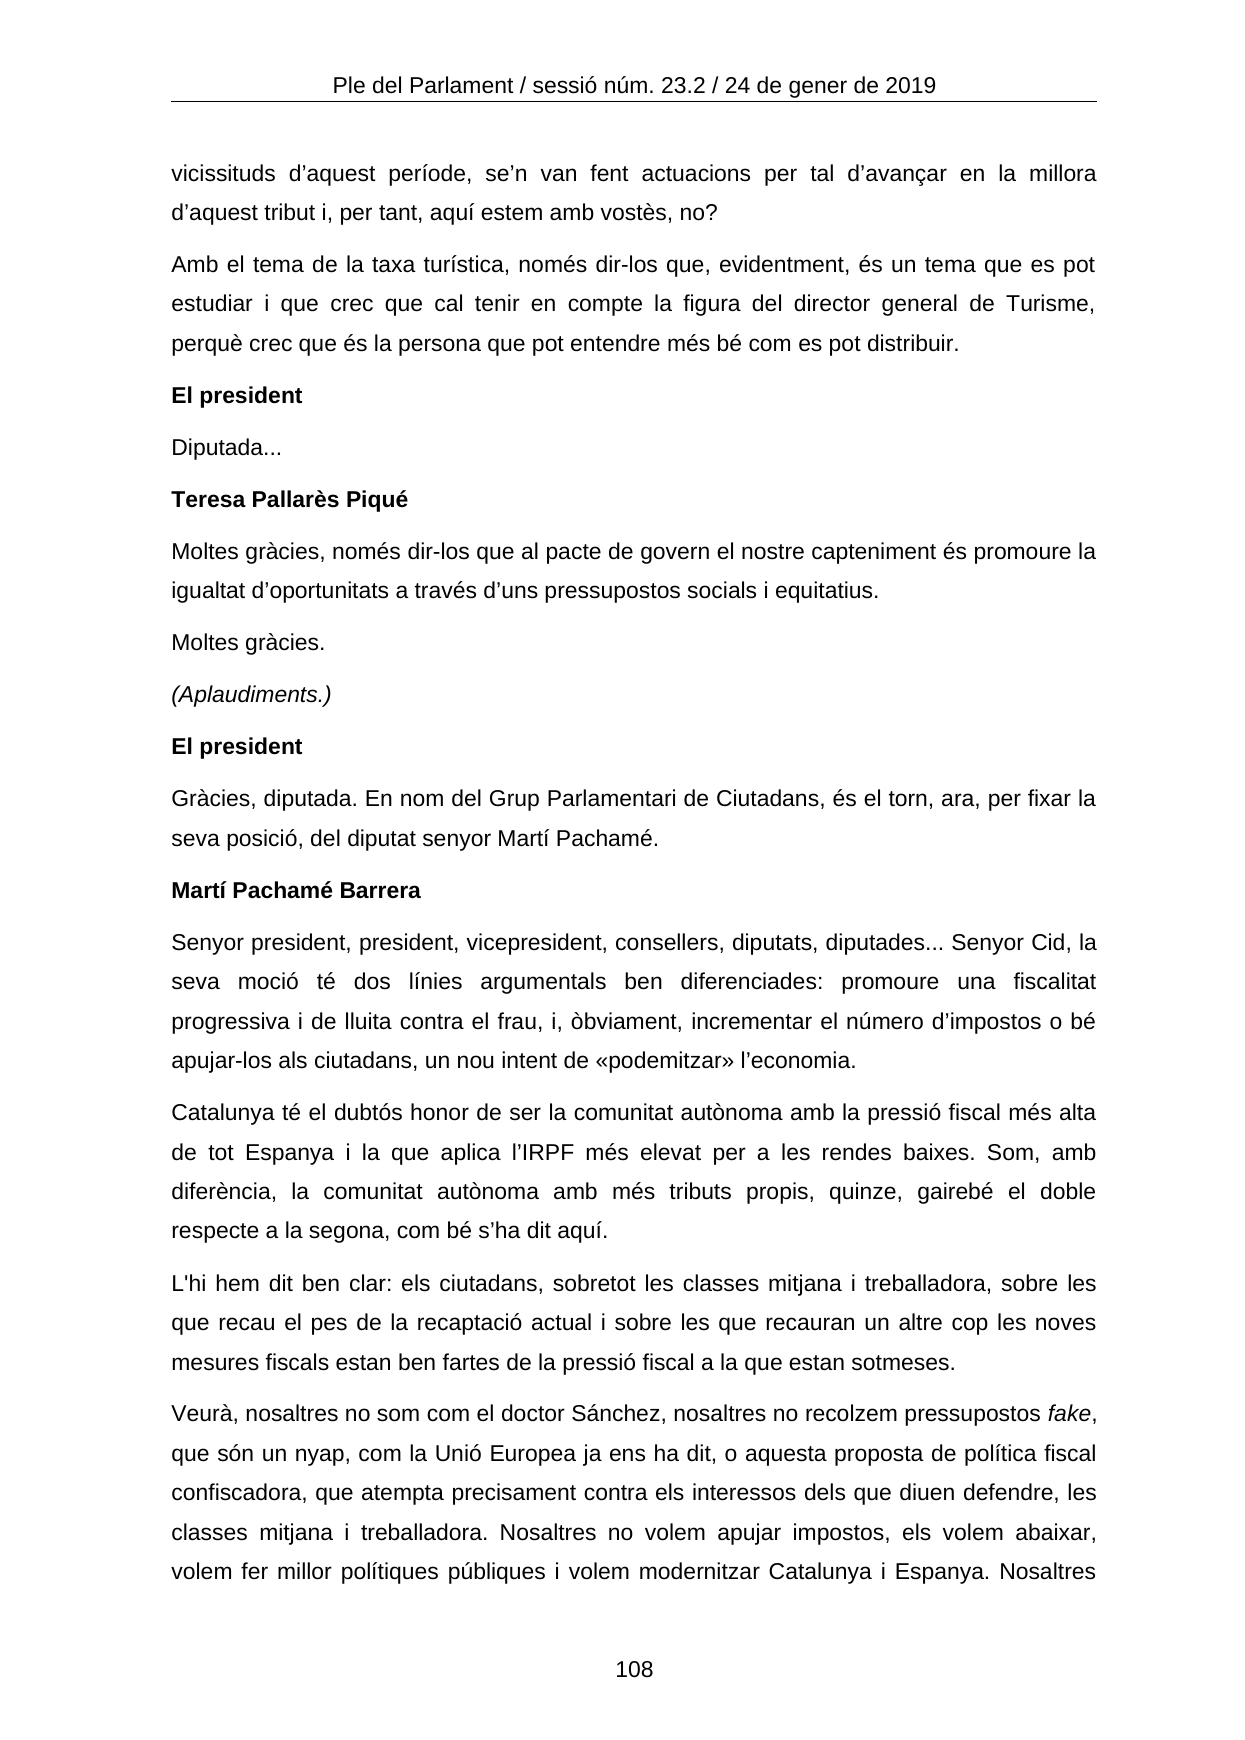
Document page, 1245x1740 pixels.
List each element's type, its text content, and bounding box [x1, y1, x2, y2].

text Catalunya té el dubtós honor de ser la comunitat autònoma amb la pressió fiscal més alta de tot Espanya i la que aplica l’IRPF més elevat per a les rendes baixes. Som, amb diferència, la comunitat autònoma amb més tributs propis, quinze, gairebé el doble respecte a la segona, com bé s’ha dit aquí. [171, 1099, 1097, 1244]
text Martí Pachamé Barrera [171, 877, 1097, 903]
text Moltes gràcies. [171, 629, 1097, 656]
text (Aplaudiments.) [171, 681, 1097, 708]
text Amb el tema de la taxa turística, només dir-los que, evidentment, és un tema que es pot estudiar i que crec que cal tenir en compte la figura del director general de Turisme, perquè crec que és la persona que pot entendre més bé com es pot distribuir. [171, 251, 1097, 356]
text El president [171, 382, 1097, 408]
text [171, 159, 1097, 225]
text Gràcies, diputada. En nom del Grup Parlamentari de Ciutadans, és el torn, ara, per fixar la seva posició, del diputat senyor Martí Pachamé. [171, 785, 1097, 851]
text Diputada... [171, 434, 1097, 460]
text Teresa Pallarès Piqué [171, 486, 1097, 512]
text L'hi hem dit ben clar: els ciutadans, sobretot les classes mitjana i treballadora, sobre les que recau el pes de la recaptació actual i sobre les que recauran un altre cop les noves mesures fiscals estan ben fartes de la pressió fiscal a la que estan sotmeses. [171, 1269, 1097, 1375]
text El president [171, 733, 1097, 759]
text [171, 1400, 1097, 1585]
text Senyor president, president, vicepresident, consellers, diputats, diputades... Senyor Cid, la seva moció té dos línies argumentals ben diferenciades: promoure una fiscalitat progressiva i de lluita contra el frau, i, òbviament, incrementar el número d’impostos o bé apujar-los als ciutadans, un nou intent de «podemitzar» l’economia. [171, 929, 1097, 1073]
text Moltes gràcies, només dir-los que al pacte de govern el nostre capteniment és promoure la igualtat d’oportunitats a través d’uns pressupostos socials i equitatius. [171, 538, 1097, 604]
